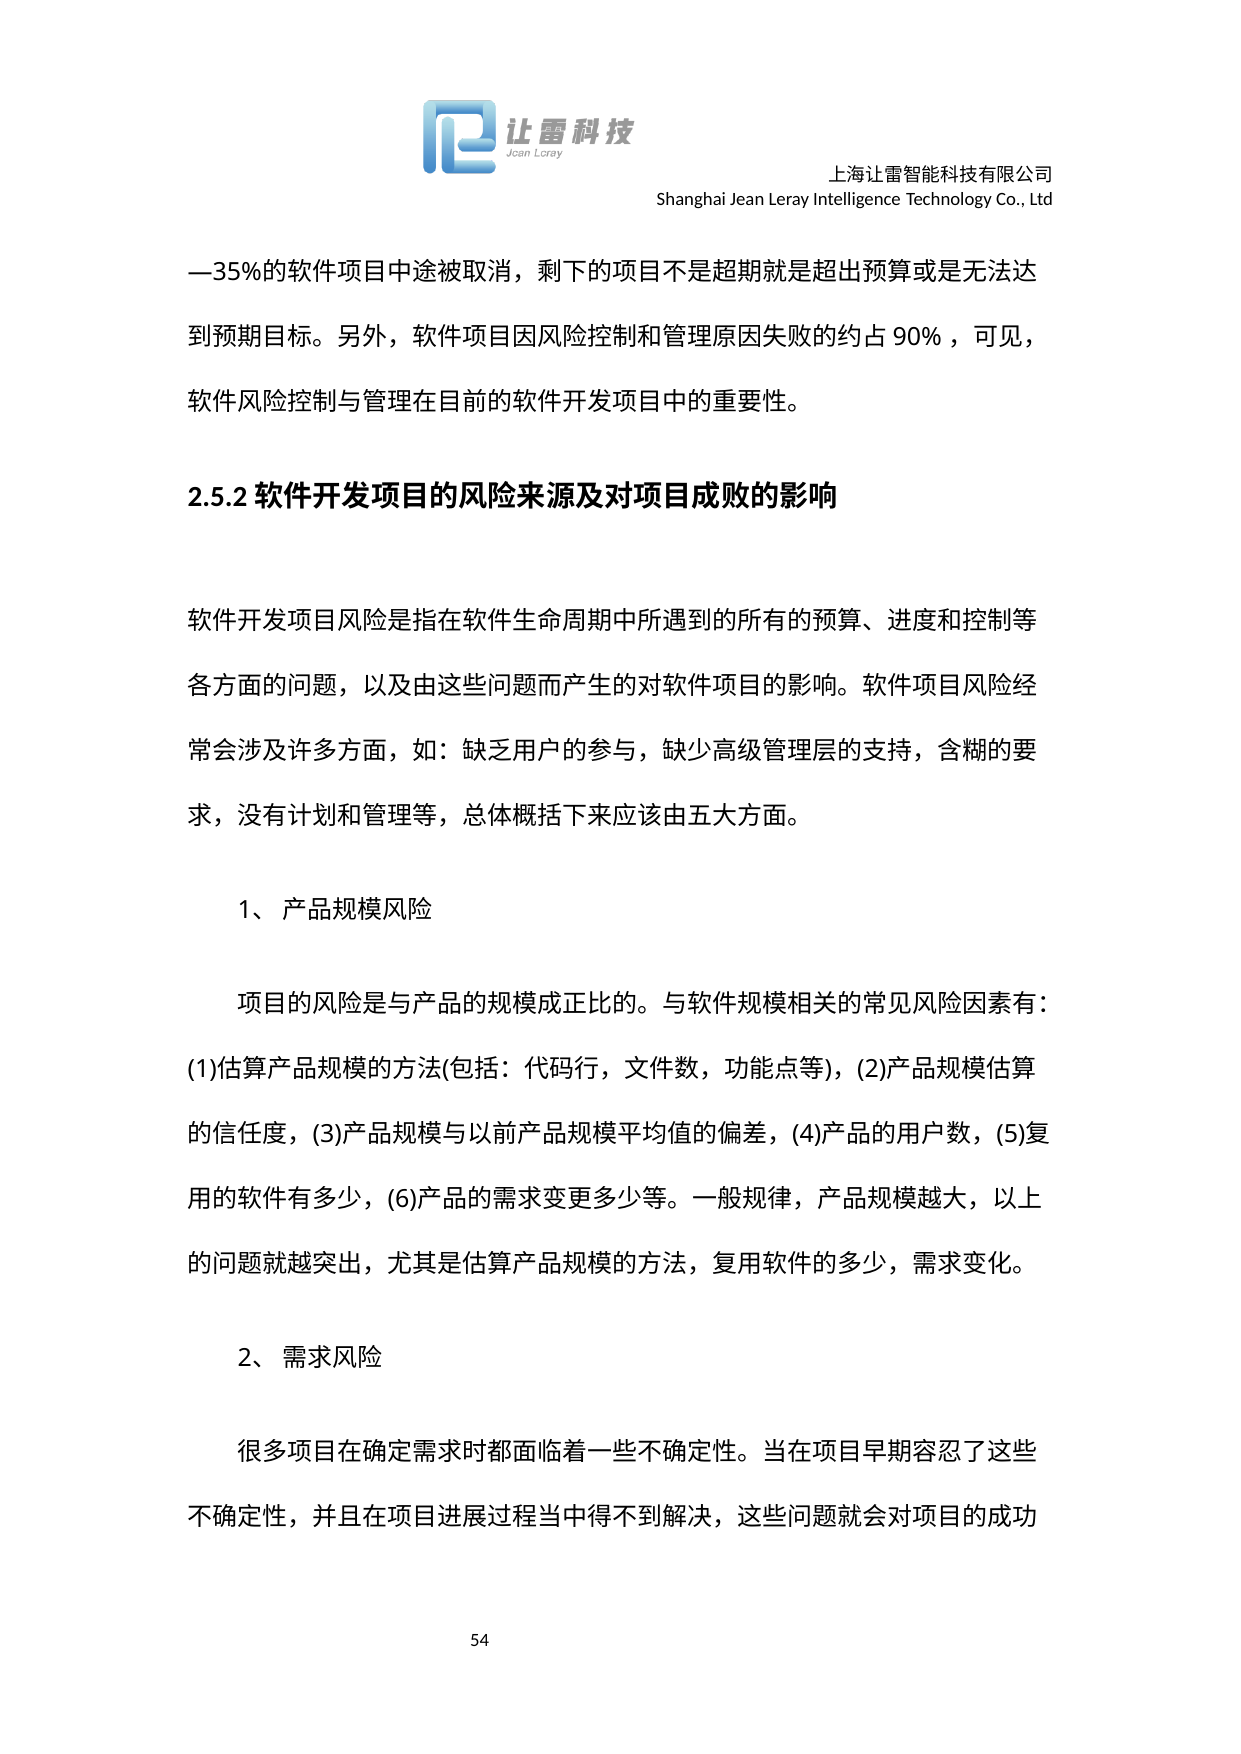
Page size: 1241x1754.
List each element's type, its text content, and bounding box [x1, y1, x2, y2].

picture [414, 90, 646, 182]
text 2、 需求风险 [187, 1323, 1053, 1388]
subtitle 2.5.2 软件开发项目的风险来源及对项目成败的影响 [187, 461, 1053, 526]
text 很多项目在确定需求时都面临着一些不确定性。当在项目早期容忍了这些不确定性，并且在项目进展过程当中得不到解决，这些问题就会对项目的成功造成很大威胁。如果不控制与需求相关的风险因素，那么就很有可能产生错误的产品或者拙劣地建造预期的产品。每一种情况对产品来讲都可能致命的。 [187, 1417, 1053, 1547]
text 软件开发项目风险是指在软件生命周期中所遇到的所有的预算、进度和控制等各方面的问题，以及由这些问题而产生的对软件项目的影响。软件项目风险经常会涉及许多方面，如：缺乏用户的参与，缺少高级管理层的支持，含糊的要求，没有计划和管理等，总体概括下来应该由五大方面。 [187, 586, 1053, 846]
text 项目的风险是与产品的规模成正比的。与软件规模相关的常见风险因素有：(1)估算产品规模的方法(包括：代码行，文件数，功能点等)，(2)产品规模估算的信任度，(3)产品规模与以前产品规模平均值的偏差，(4)产品的用户数，(5)复用的软件有多少，(6)产品的需求变更多少等。一般规律，产品规模越大，以上的问题就越突出，尤其是估算产品规模的方法，复用软件的多少，需求变化。 [187, 969, 1053, 1294]
text 1、 产品规模风险 [187, 875, 1053, 940]
